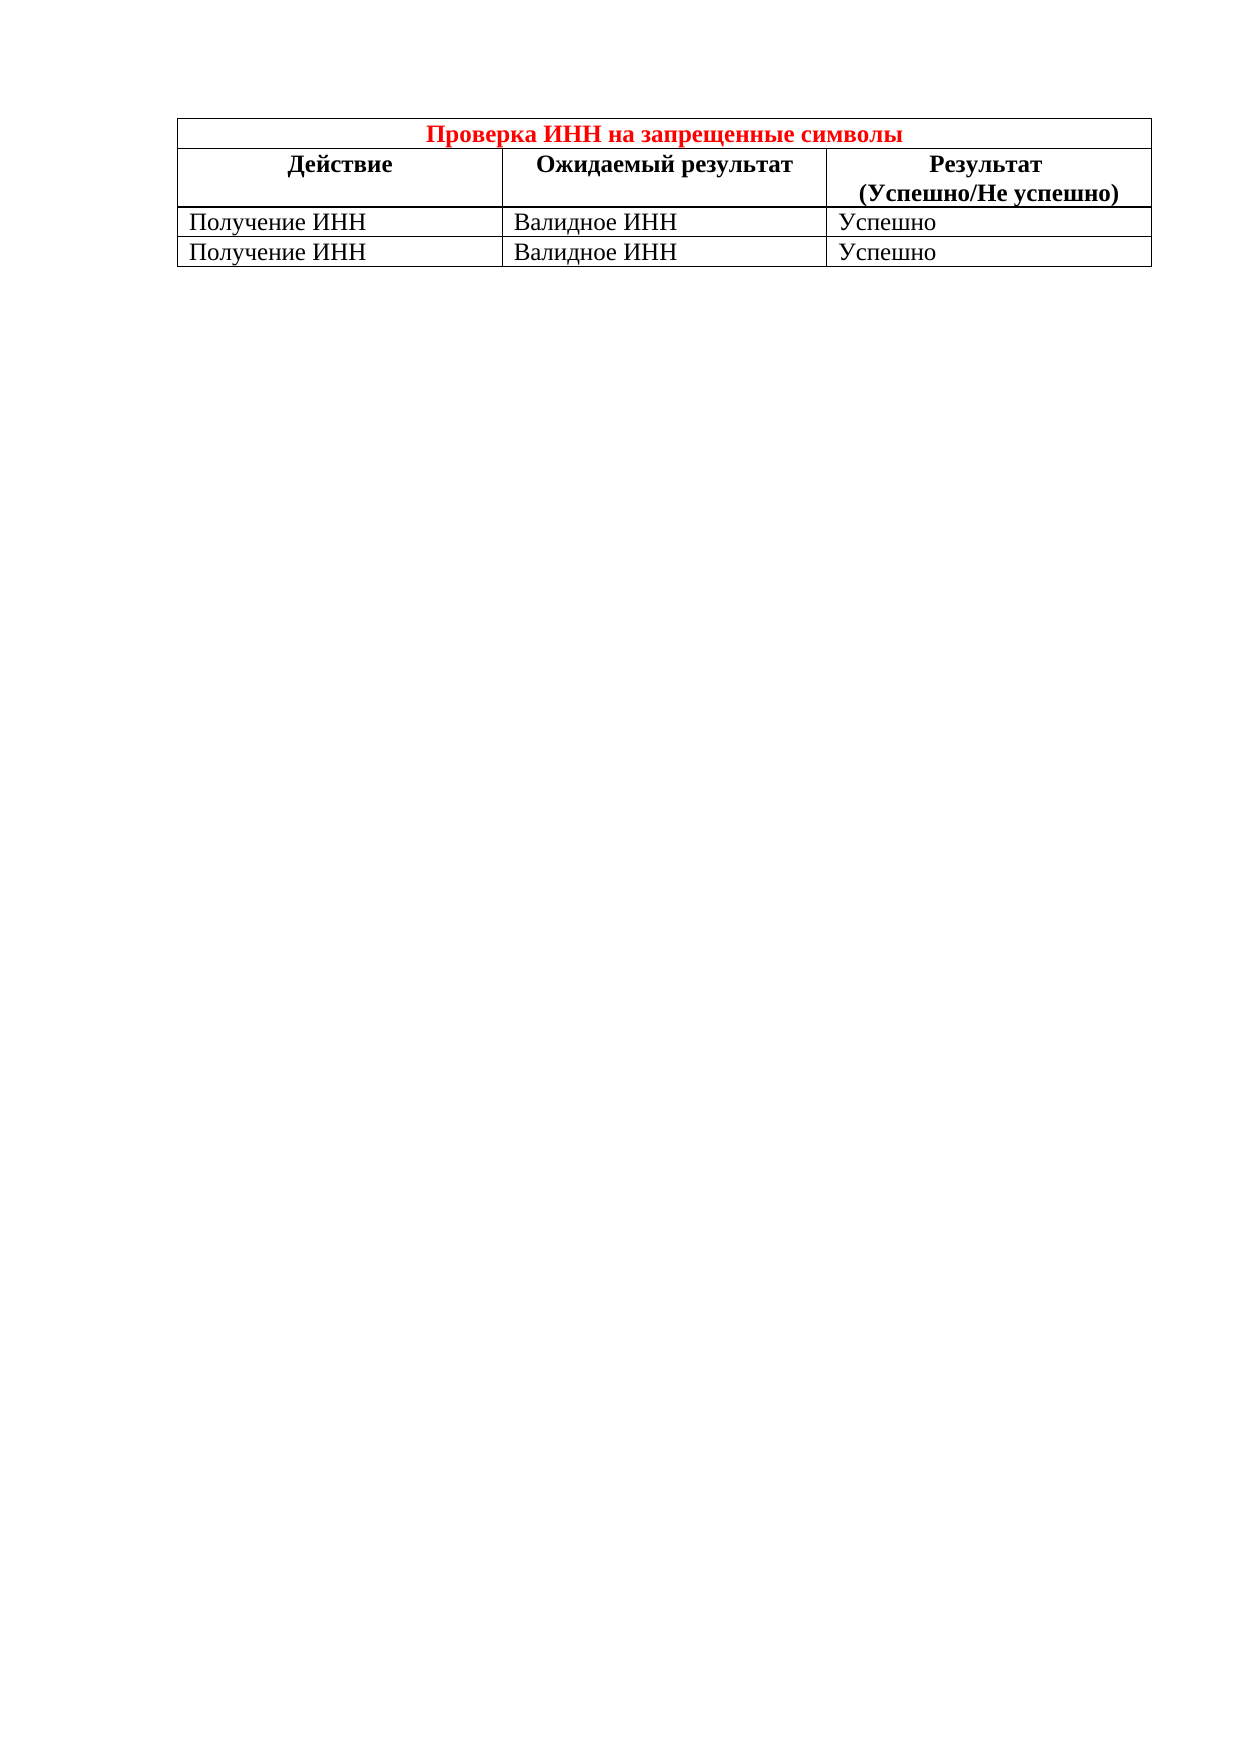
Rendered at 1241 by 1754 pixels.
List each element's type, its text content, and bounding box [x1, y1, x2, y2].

table_cell Результат (Успешно/Не успешно) [827, 149, 1151, 206]
table_cell Действие [178, 149, 502, 206]
table_cell Успешно [827, 237, 1151, 266]
table_cell Получение ИНН [178, 208, 502, 236]
table_cell Успешно [827, 208, 1151, 236]
table_cell Валидное ИНН [503, 208, 826, 236]
table_cell Получение ИНН [178, 237, 502, 266]
table_cell Ожидаемый результат [503, 149, 826, 206]
table_header Проверка ИНН на запрещенные символы [178, 119, 1151, 148]
table_cell Валидное ИНН [503, 237, 826, 266]
